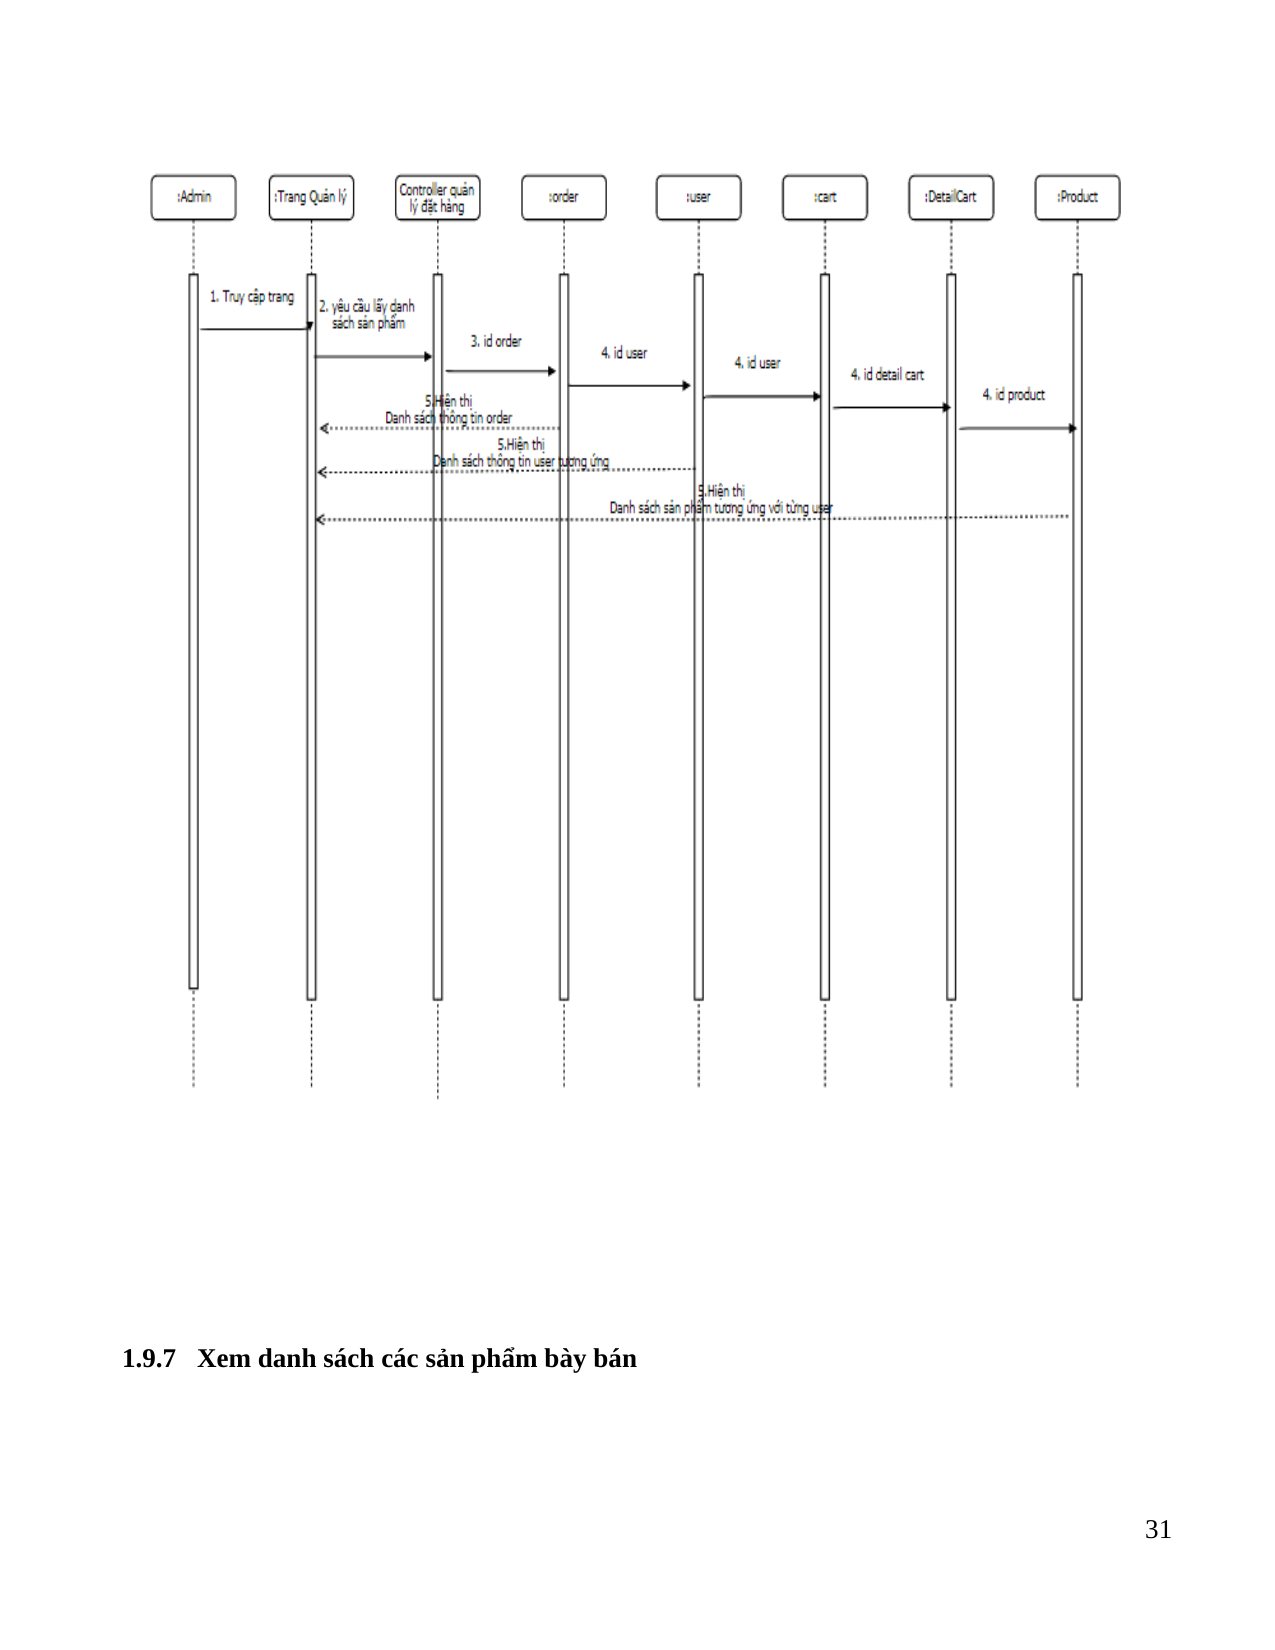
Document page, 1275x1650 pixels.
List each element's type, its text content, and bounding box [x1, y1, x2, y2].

subtitle Xem danh sách các sản phẩm bày bán [122, 1342, 1172, 1374]
picture [121, 150, 1172, 1121]
